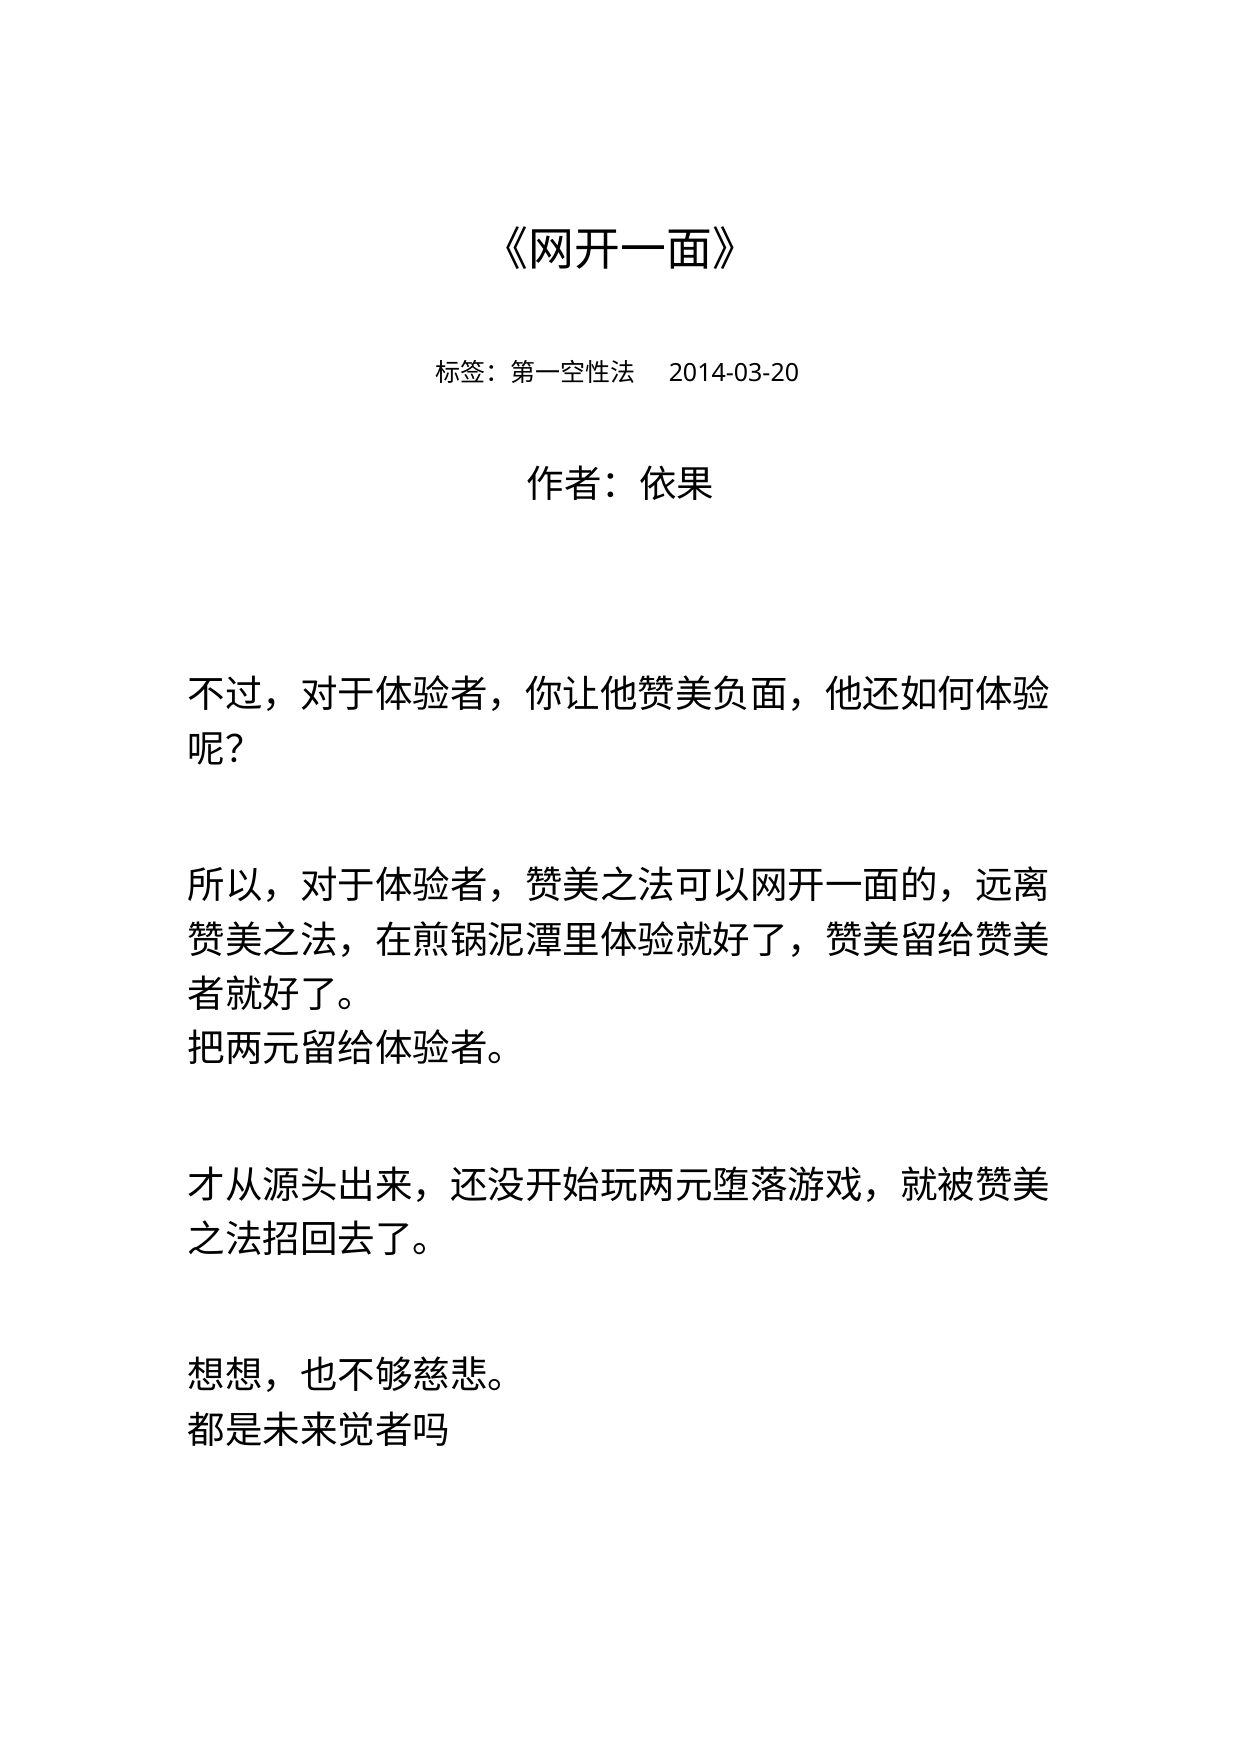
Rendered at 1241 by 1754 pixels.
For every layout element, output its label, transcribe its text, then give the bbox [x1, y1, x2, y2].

text 标签：第一空性法 2014-03-20 [187, 318, 1053, 454]
text 想想，也不够慈悲。 都是未来觉者吗 [187, 1345, 1053, 1485]
text 作者：依果 [187, 454, 1053, 539]
text 才从源头出来，还没开始玩两元堕落游戏，就被赞美之法招回去了。 [187, 1154, 1053, 1294]
text 所以，对于体验者，赞美之法可以网开一面的，远离赞美之法，在煎锅泥潭里体验就好了，赞美留给赞美者就好了。 把两元留给体验者。 [187, 855, 1053, 1103]
text 不过，对于体验者，你让他赞美负面，他还如何体验呢？ [187, 664, 1053, 804]
text 《网开一面》 [187, 212, 1053, 279]
